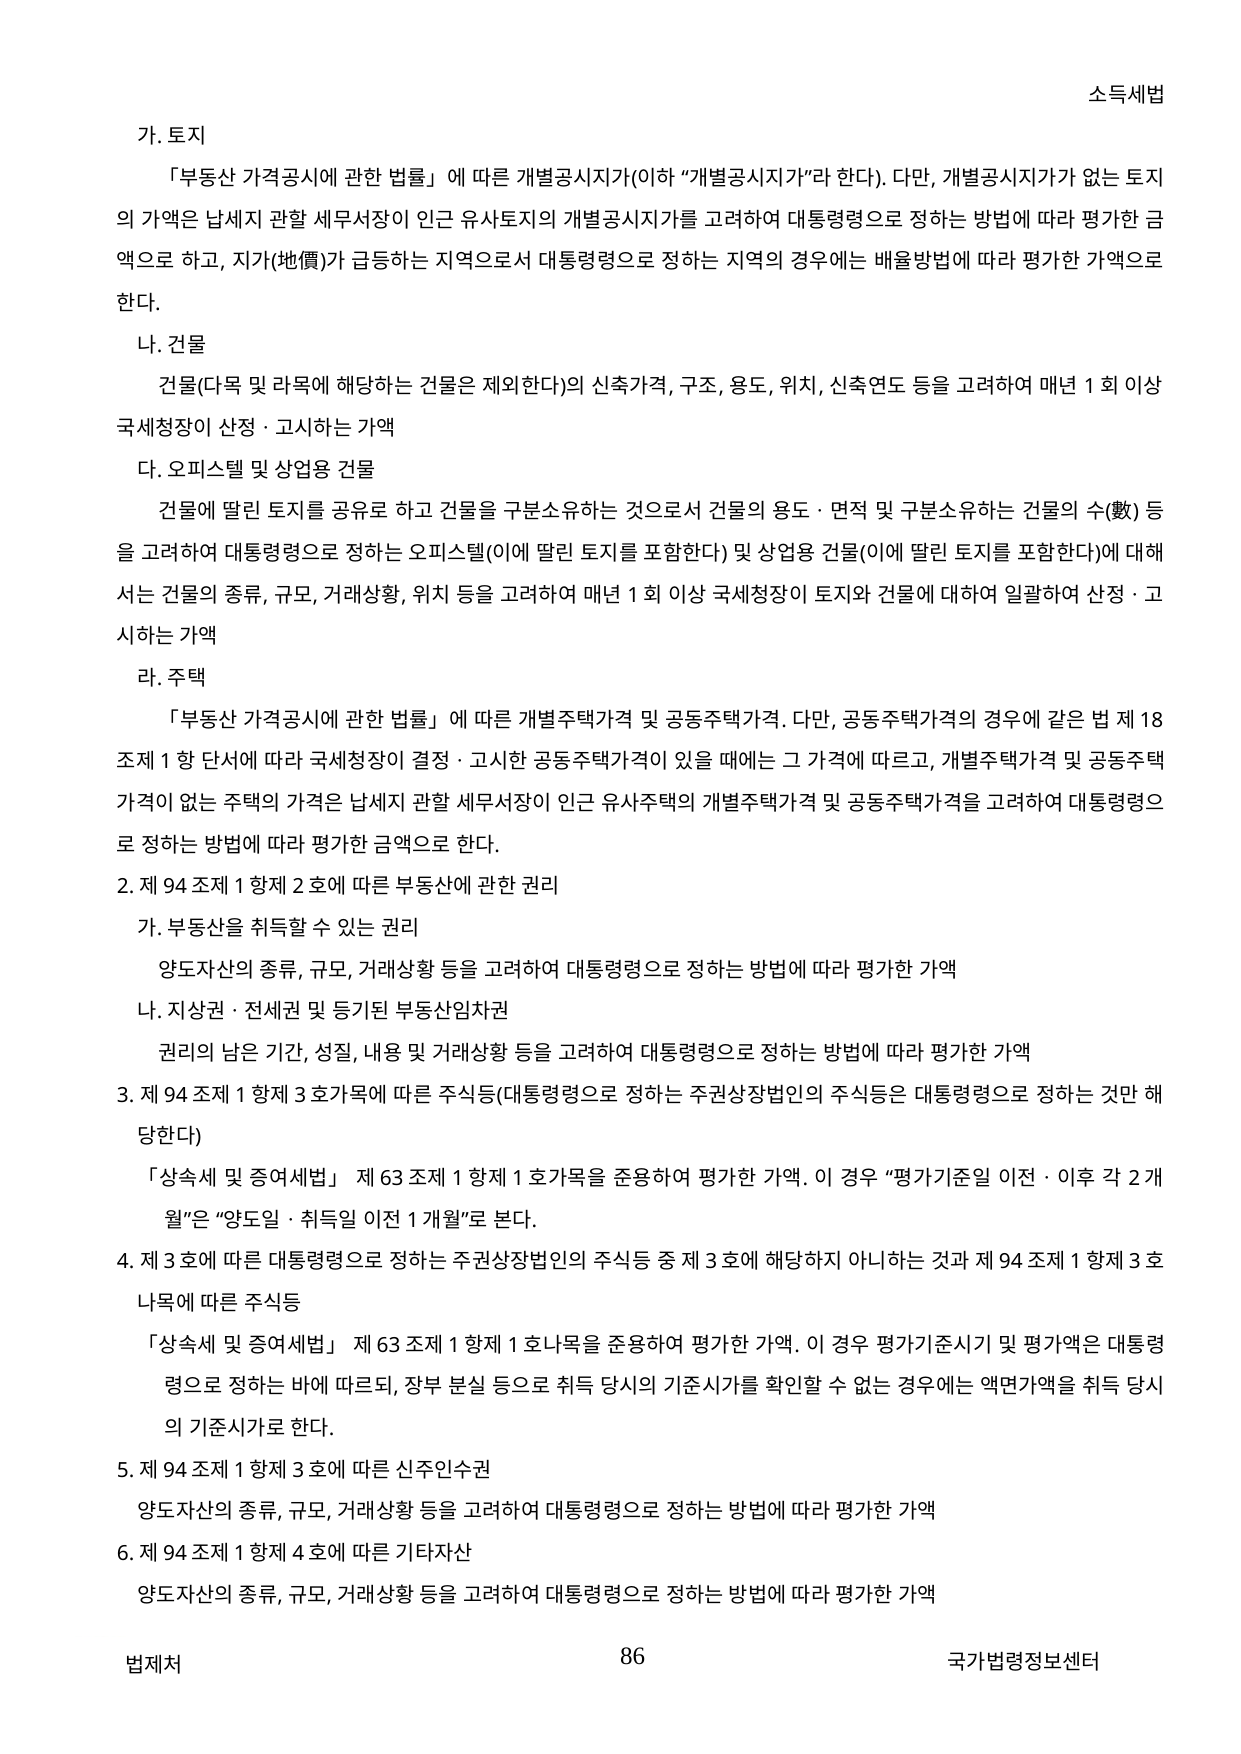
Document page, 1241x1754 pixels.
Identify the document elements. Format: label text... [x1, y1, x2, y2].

text 건물(다목 및 라목에 해당하는 건물은 제외한다)의 신축가격, 구조, 용도, 위치, 신축연도 등을 고려하여 매년 1회 이상 국세청장이 산정ㆍ고시하는 가액 [117, 358, 1165, 442]
text 「부동산 가격공시에 관한 법률」에 따른 개별주택가격 및 공동주택가격. 다만, 공동주택가격의 경우에 같은 법 제18조제1항 단서에 따라 국세청장이 결정ㆍ고시한 공동주택가격이 있을 때에는 그 가격에 따르고, 개별주택가격 및 공동주택가격이 없는 주택의 가격은 납세지 관할 세무서장이 인근 유사주택의 개별주택가격 및 공동주택가격을 고려하여 대통령령으로 정하는 방법에 따라 평가한 금액으로 한다. [117, 692, 1165, 858]
text 가. 토지 [137, 108, 1165, 150]
text 「부동산 가격공시에 관한 법률」에 따른 개별공시지가(이하 “개별공시지가”라 한다). 다만, 개별공시지가가 없는 토지의 가액은 납세지 관할 세무서장이 인근 유사토지의 개별공시지가를 고려하여 대통령령으로 정하는 방법에 따라 평가한 금액으로 하고, 지가(地價)가 급등하는 지역으로서 대통령령으로 정하는 지역의 경우에는 배율방법에 따라 평가한 가액으로 한다. [117, 150, 1165, 317]
text 5. 제94조제1항제3호에 따른 신주인수권 [117, 1442, 1165, 1483]
text 권리의 남은 기간, 성질, 내용 및 거래상황 등을 고려하여 대통령령으로 정하는 방법에 따라 평가한 가액 [117, 1025, 1165, 1067]
text 2. 제94조제1항제2호에 따른 부동산에 관한 권리 [117, 858, 1165, 900]
text 양도자산의 종류, 규모, 거래상황 등을 고려하여 대통령령으로 정하는 방법에 따라 평가한 가액 [137, 1483, 1165, 1525]
text 가. 부동산을 취득할 수 있는 권리 [137, 900, 1165, 942]
text 「상속세 및 증여세법」 제63조제1항제1호가목을 준용하여 평가한 가액. 이 경우 “평가기준일 이전ㆍ이후 각 2개월”은 “양도일ㆍ취득일 이전 1개월”로 본다. [137, 1150, 1165, 1233]
text 라. 주택 [137, 650, 1165, 692]
text 「상속세 및 증여세법」 제63조제1항제1호나목을 준용하여 평가한 가액. 이 경우 평가기준시기 및 평가액은 대통령령으로 정하는 바에 따르되, 장부 분실 등으로 취득 당시의 기준시가를 확인할 수 없는 경우에는 액면가액을 취득 당시의 기준시가로 한다. [137, 1317, 1165, 1442]
text 6. 제94조제1항제4호에 따른 기타자산 [117, 1525, 1165, 1567]
text 나. 지상권ㆍ전세권 및 등기된 부동산임차권 [137, 983, 1165, 1025]
text 양도자산의 종류, 규모, 거래상황 등을 고려하여 대통령령으로 정하는 방법에 따라 평가한 가액 [117, 1567, 1165, 1608]
text 4. 제3호에 따른 대통령령으로 정하는 주권상장법인의 주식등 중 제3호에 해당하지 아니하는 것과 제94조제1항제3호나목에 따른 주식등 [117, 1233, 1165, 1317]
text 다. 오피스텔 및 상업용 건물 [137, 442, 1165, 483]
text 건물에 딸린 토지를 공유로 하고 건물을 구분소유하는 것으로서 건물의 용도ㆍ면적 및 구분소유하는 건물의 수(數) 등을 고려하여 대통령령으로 정하는 오피스텔(이에 딸린 토지를 포함한다) 및 상업용 건물(이에 딸린 토지를 포함한다)에 대해서는 건물의 종류, 규모, 거래상황, 위치 등을 고려하여 매년 1회 이상 국세청장이 토지와 건물에 대하여 일괄하여 산정ㆍ고시하는 가액 [117, 483, 1165, 650]
text 양도자산의 종류, 규모, 거래상황 등을 고려하여 대통령령으로 정하는 방법에 따라 평가한 가액 [117, 942, 1165, 983]
text 나. 건물 [137, 317, 1165, 358]
text 3. 제94조제1항제3호가목에 따른 주식등(대통령령으로 정하는 주권상장법인의 주식등은 대통령령으로 정하는 것만 해당한다) [117, 1067, 1165, 1150]
